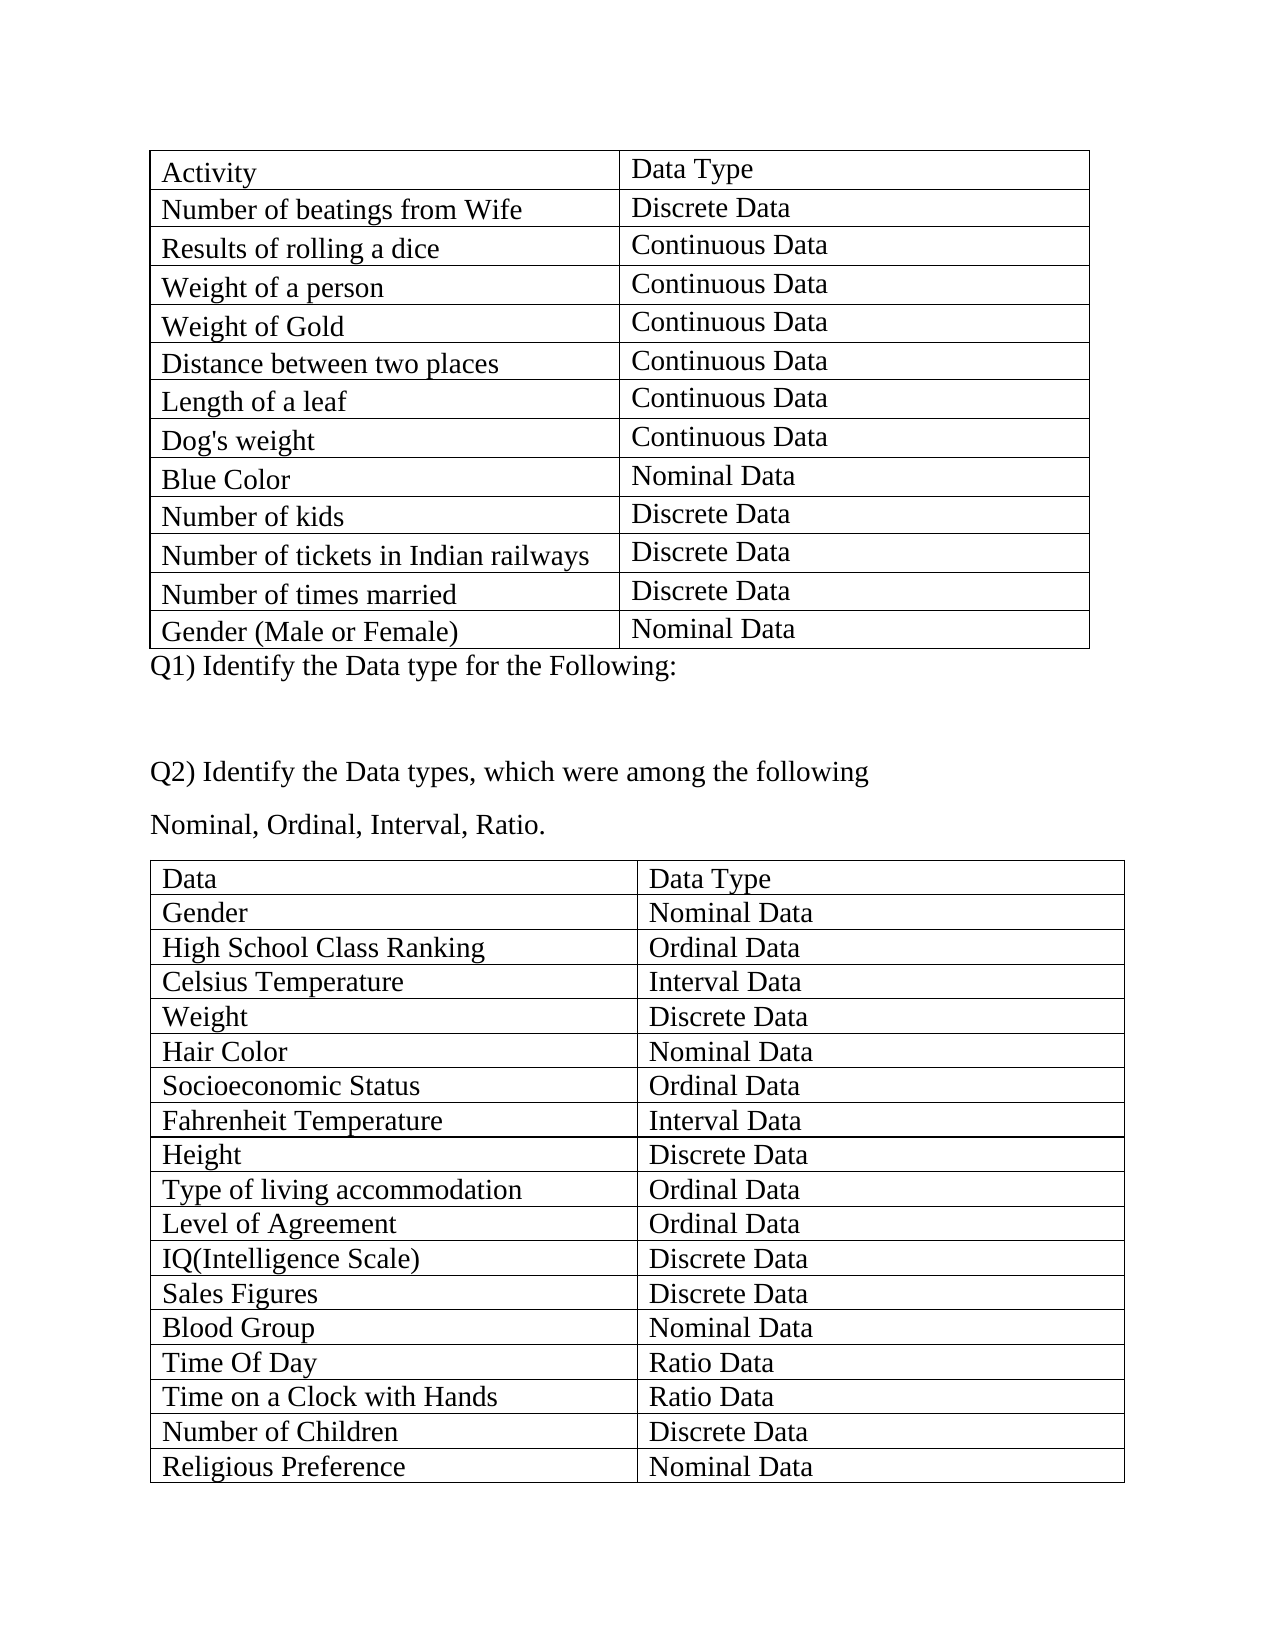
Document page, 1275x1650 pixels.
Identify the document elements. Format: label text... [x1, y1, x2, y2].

table_cell Interval Data [638, 965, 1124, 998]
table_cell Blue Color [151, 458, 619, 496]
table_cell Discrete Data [620, 190, 1089, 226]
text Q2) Identify the Data types, which were among the following [150, 754, 1125, 788]
table_cell Discrete Data [638, 999, 1124, 1033]
table_cell Hair Color [151, 1034, 637, 1067]
table_cell Continuous Data [620, 380, 1089, 418]
table_cell Continuous Data [620, 419, 1089, 457]
table_cell Number of Children [151, 1414, 637, 1448]
table_cell Nominal Data [620, 611, 1089, 647]
table_cell Nominal Data [620, 458, 1089, 496]
table_cell Ordinal Data [638, 930, 1124, 963]
table_cell Nominal Data [638, 895, 1124, 929]
table_cell Discrete Data [620, 534, 1089, 572]
table_cell Nominal Data [638, 1310, 1124, 1344]
table_header Activity [151, 151, 619, 189]
table_cell Number of kids [151, 497, 619, 533]
table_cell Discrete Data [638, 1241, 1124, 1275]
table_cell Religious Preference [151, 1449, 637, 1482]
table_cell Gender [151, 895, 637, 929]
table_cell Number of tickets in Indian railways [151, 534, 619, 572]
table_cell Discrete Data [638, 1414, 1124, 1448]
table_cell Celsius Temperature [151, 965, 637, 998]
table_cell Ordinal Data [638, 1207, 1124, 1240]
table_cell Continuous Data [620, 227, 1089, 265]
table_cell Weight of a person [151, 266, 619, 303]
table_cell Type of living accommodation [151, 1172, 637, 1206]
table_cell Ordinal Data [638, 1068, 1124, 1102]
text Nominal, Ordinal, Interval, Ratio. [150, 807, 1125, 841]
table_cell High School Class Ranking [151, 930, 637, 963]
table_cell Nominal Data [638, 1449, 1124, 1482]
table_cell Interval Data [638, 1103, 1124, 1136]
table_cell Socioeconomic Status [151, 1068, 637, 1102]
table_cell Discrete Data [620, 497, 1089, 533]
table_cell Level of Agreement [151, 1207, 637, 1240]
table_cell Continuous Data [620, 343, 1089, 379]
table_cell Continuous Data [620, 266, 1089, 303]
table_cell Length of a leaf [151, 380, 619, 418]
table_header Data Type [638, 861, 1124, 894]
table_cell Height [151, 1138, 637, 1171]
table_cell Distance between two places [151, 343, 619, 379]
table_cell Continuous Data [620, 305, 1089, 342]
table_cell Ratio Data [638, 1380, 1124, 1413]
table_header Data Type [620, 151, 1089, 189]
table_cell Ordinal Data [638, 1172, 1124, 1206]
table_cell Gender (Male or Female) [151, 611, 619, 647]
table_cell Time Of Day [151, 1345, 637, 1378]
table_cell Ratio Data [638, 1345, 1124, 1378]
table_cell Sales Figures [151, 1276, 637, 1309]
table_cell Blood Group [151, 1310, 637, 1344]
table_cell Nominal Data [638, 1034, 1124, 1067]
table_cell Number of beatings from Wife [151, 190, 619, 226]
table_cell Time on a Clock with Hands [151, 1380, 637, 1413]
text Q1) Identify the Data type for the Following: [150, 648, 1125, 682]
table_cell Discrete Data [638, 1138, 1124, 1171]
table_cell Discrete Data [638, 1276, 1124, 1309]
table_cell Weight of Gold [151, 305, 619, 342]
table_cell Weight [151, 999, 637, 1033]
table_cell IQ(Intelligence Scale) [151, 1241, 637, 1275]
table_cell Fahrenheit Temperature [151, 1103, 637, 1136]
table_cell Results of rolling a dice [151, 227, 619, 265]
table_header Data [151, 861, 637, 894]
table_cell Number of times married [151, 573, 619, 610]
table_cell Dog's weight [151, 419, 619, 457]
table_cell Discrete Data [620, 573, 1089, 610]
